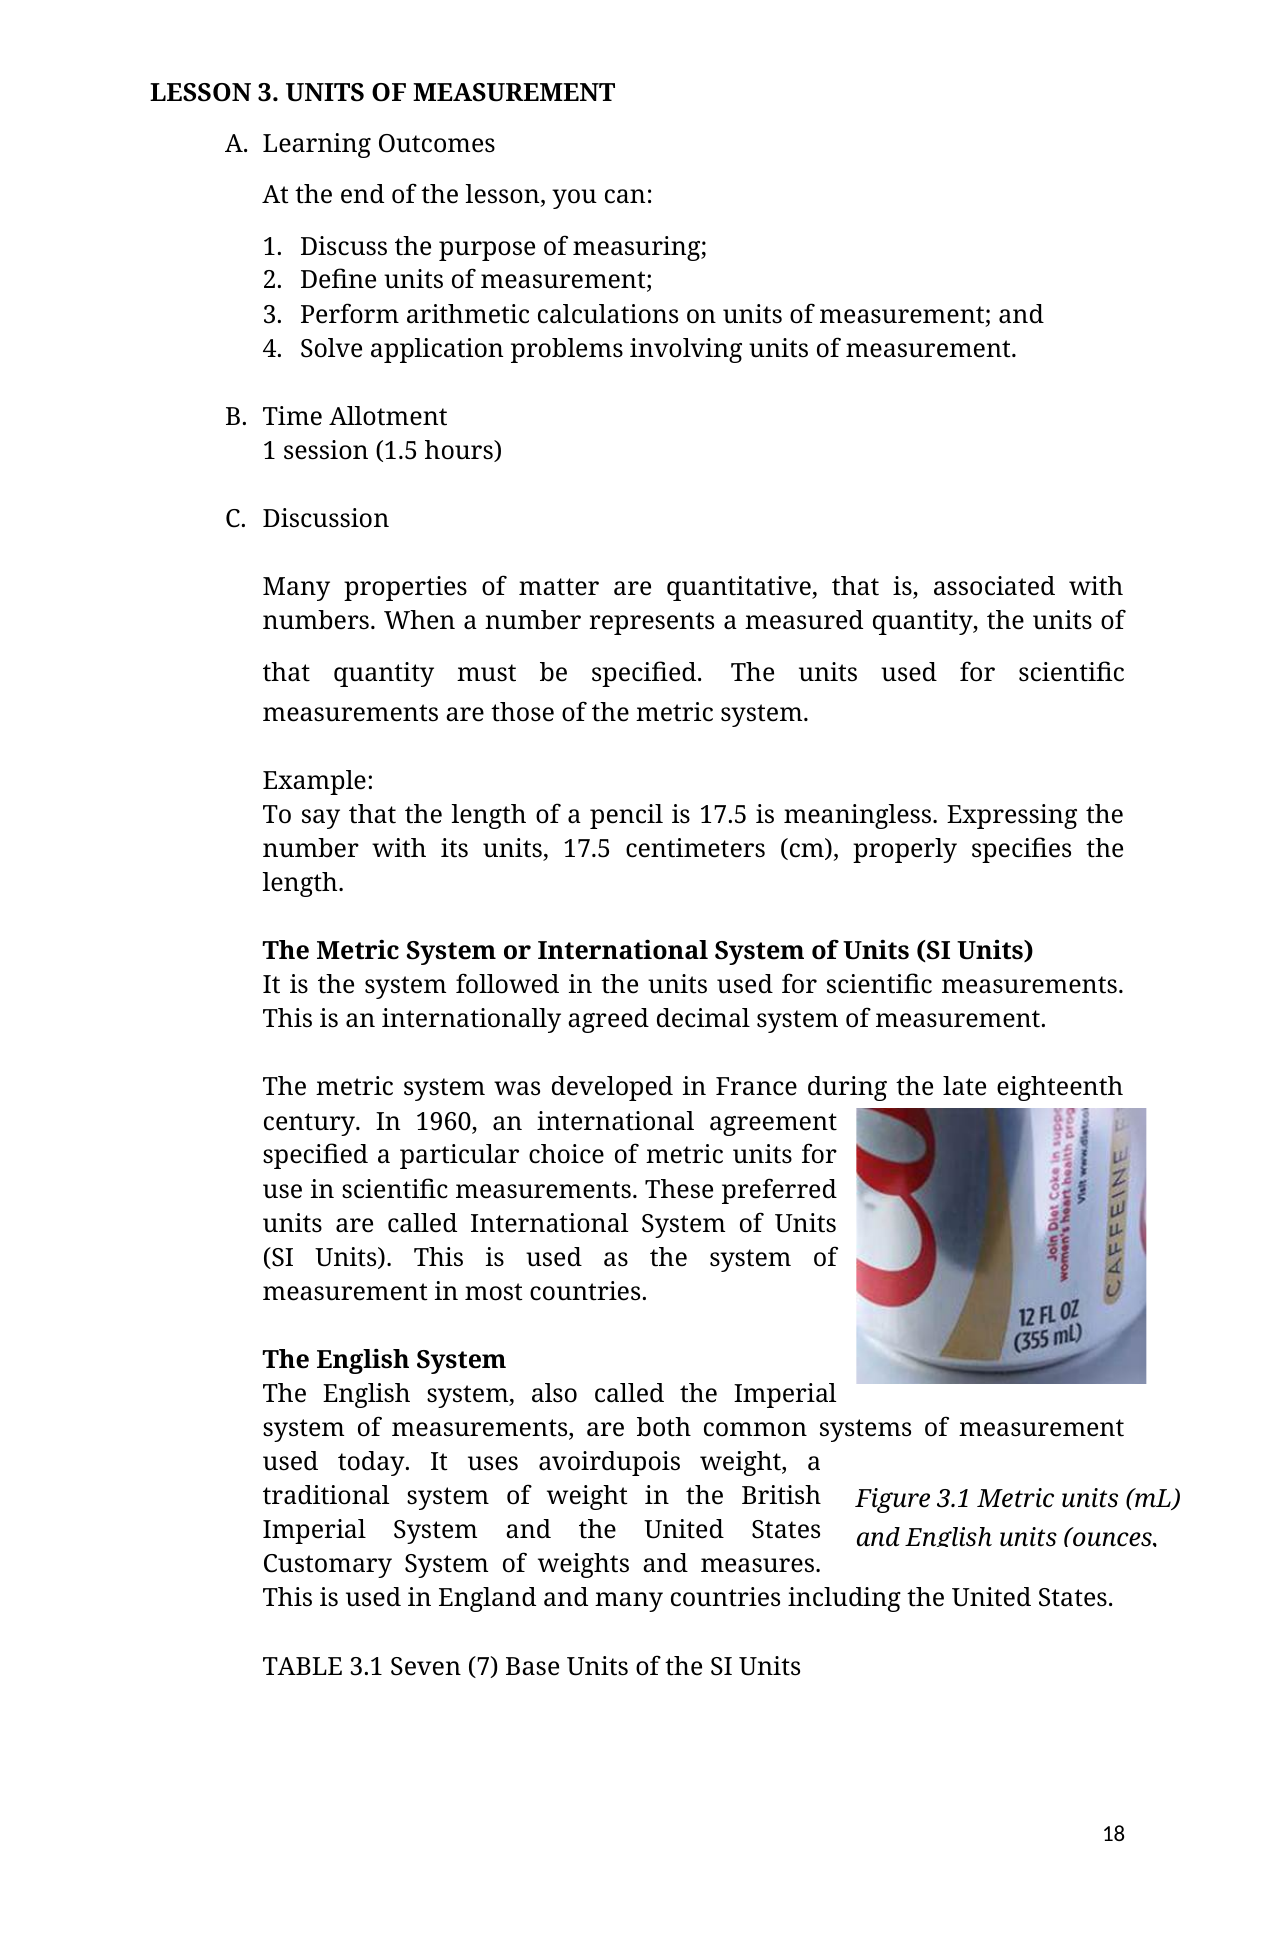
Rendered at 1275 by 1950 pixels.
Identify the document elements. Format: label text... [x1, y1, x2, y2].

list 1 session (1.5 hours) [262, 432, 1125, 467]
list It is the system followed in the units used for scientific measurements. This is an internationally agreed decimal system of measurement. [262, 967, 1125, 1035]
text At the end of the lesson, you can: [187, 177, 1125, 211]
list Many properties of matter are quantitative, that is, associated with numbers. When a number represents a measured quantity, the units of that quantity must be specified. The units used for scientific measurements are those of the metric system. [262, 569, 1125, 728]
list The Metric System or International System of Units (SI Units) [262, 933, 1125, 967]
list Solve application problems involving units of measurement. [262, 330, 1125, 364]
list The English system, also called the Imperial system of measurements, are both common systems of measurement used today. It uses avoirdupois weight, a traditional system of weight in the British Imperial System and the United States Customary System of weights and measures. This is used in England and many countries including the United States. [262, 1376, 1125, 1614]
list Learning Outcomes [225, 126, 1125, 160]
list Perform arithmetic calculations on units of measurement; and [262, 296, 1125, 330]
list The metric system was developed in France during the late eighteenth century. In 1960, an international agreement specified a particular choice of metric units for use in scientific measurements. These preferred units are called International System of Units (SI Units). This is used as the system of measurement in most countries. [262, 1069, 1125, 1307]
list Time Allotment [225, 398, 1125, 432]
list Discuss the purpose of measuring; [262, 228, 1125, 262]
list Discussion [225, 501, 1125, 535]
list TABLE 3.1 Seven (7) Base Units of the SI Units [262, 1648, 1125, 1682]
list To say that the length of a pencil is 17.5 is meaningless. Expressing the number with its units, 17.5 centimeters (cm), properly specifies the length. [262, 797, 1125, 899]
list Example: [262, 762, 1125, 797]
list Define units of measurement; [262, 262, 1125, 296]
list The English System [262, 1342, 856, 1376]
text LESSON 3. UNITS OF MEASUREMENT [150, 75, 1125, 109]
picture [856, 1108, 1147, 1384]
